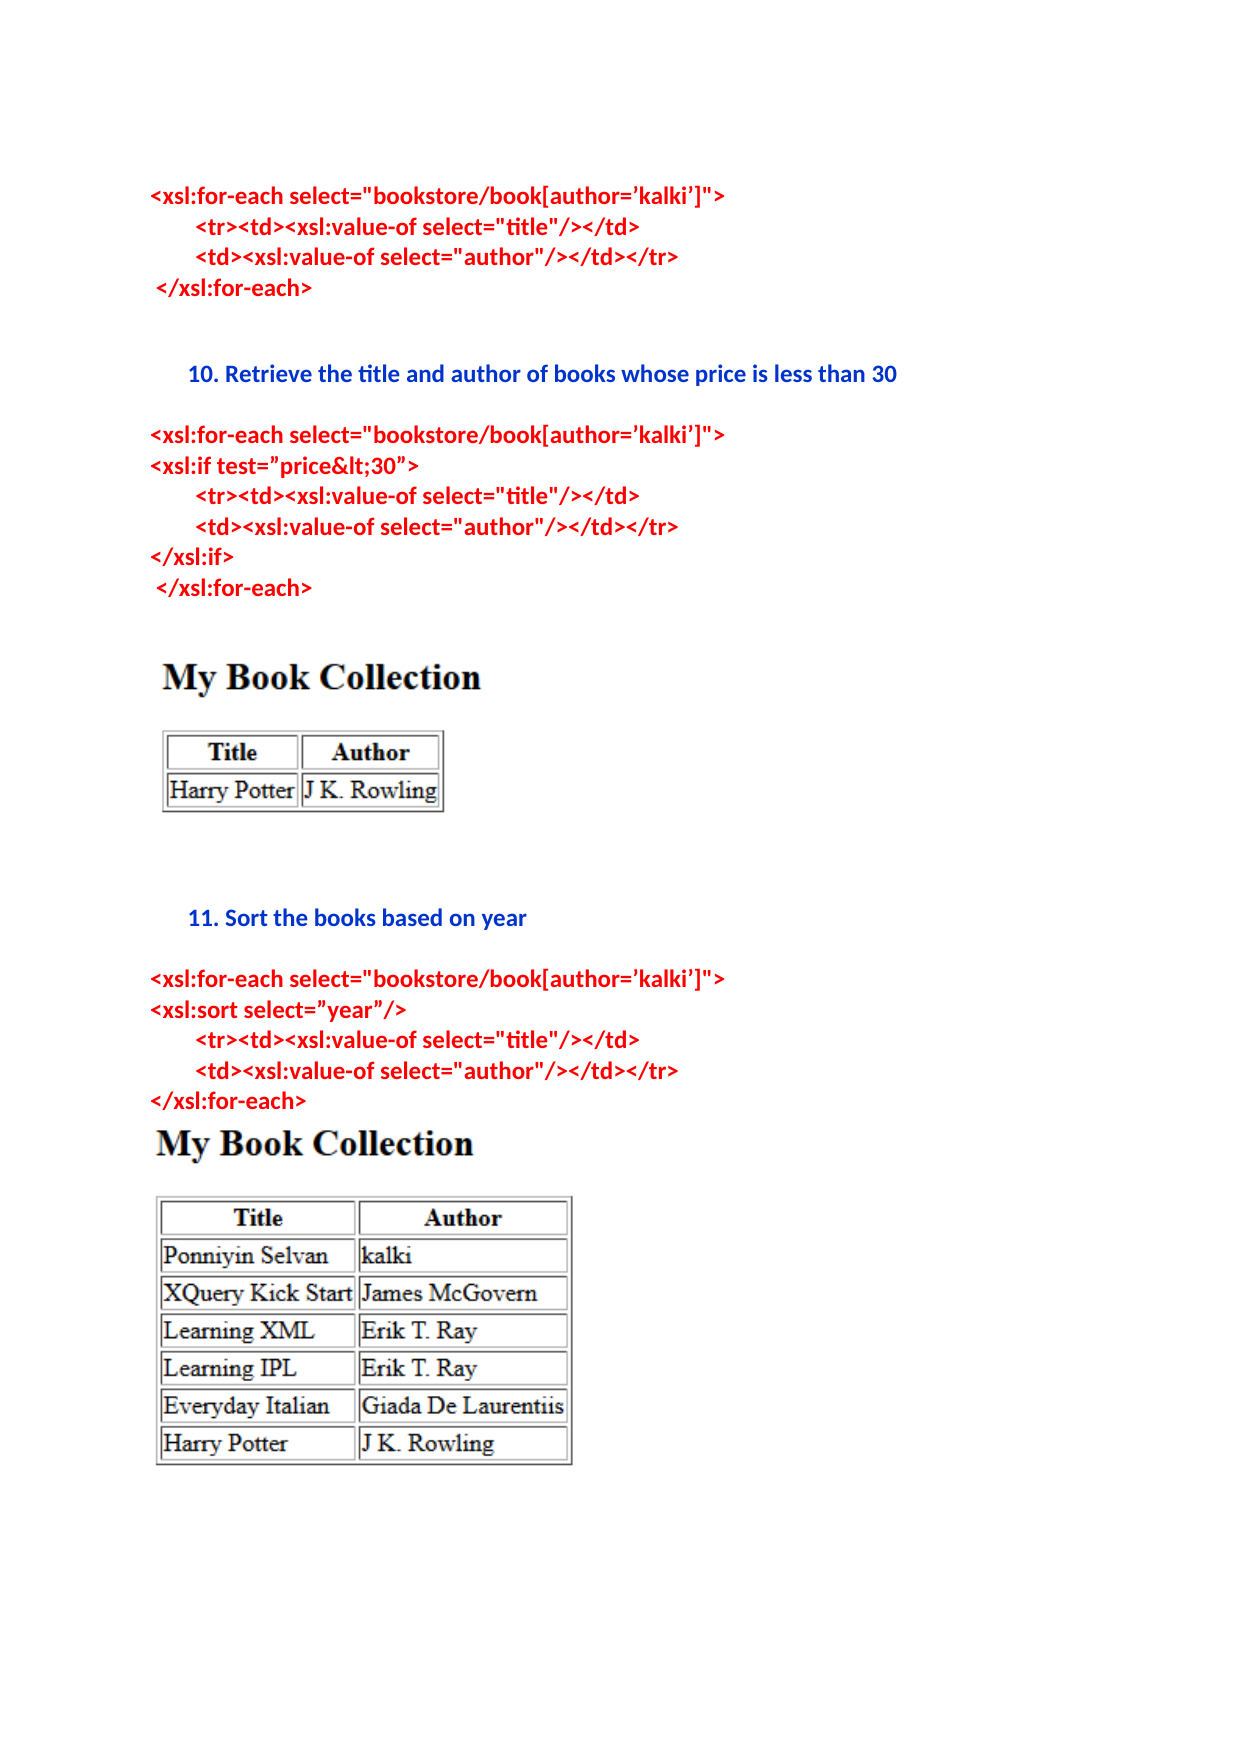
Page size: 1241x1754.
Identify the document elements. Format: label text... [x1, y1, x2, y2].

text <tr><td><xsl:value-of select="title"/></td> [150, 481, 1090, 511]
text <tr><td><xsl:value-of select="title"/></td> [150, 211, 1090, 242]
text <xsl:for-each select="bookstore/book[author=’kalki’]"> [150, 963, 1090, 994]
text <td><xsl:value-of select="author"/></td></tr> [150, 511, 1090, 542]
text <xsl:if test=”price&lt;30”> [150, 450, 1090, 481]
picture [150, 658, 507, 822]
text </xsl:for-each> [150, 272, 1090, 303]
text <td><xsl:value-of select="author"/></td></tr> [150, 242, 1090, 272]
text </xsl:for-each> [150, 572, 1090, 603]
text <tr><td><xsl:value-of select="title"/></td> [150, 1024, 1090, 1055]
list Sort the books based on year [187, 902, 1090, 933]
text </xsl:for-each> [150, 1085, 1090, 1116]
text </xsl:if> [150, 542, 1090, 572]
text <xsl:for-each select="bookstore/book[author=’kalki’]"> [150, 181, 1090, 211]
text <xsl:for-each select="bookstore/book[author=’kalki’]"> [150, 419, 1090, 450]
text <td><xsl:value-of select="author"/></td></tr> [150, 1055, 1090, 1085]
list Retrieve the title and author of books whose price is less than 30 [187, 358, 1090, 389]
text <xsl:sort select=”year”/> [150, 994, 1090, 1024]
picture [150, 1116, 590, 1478]
